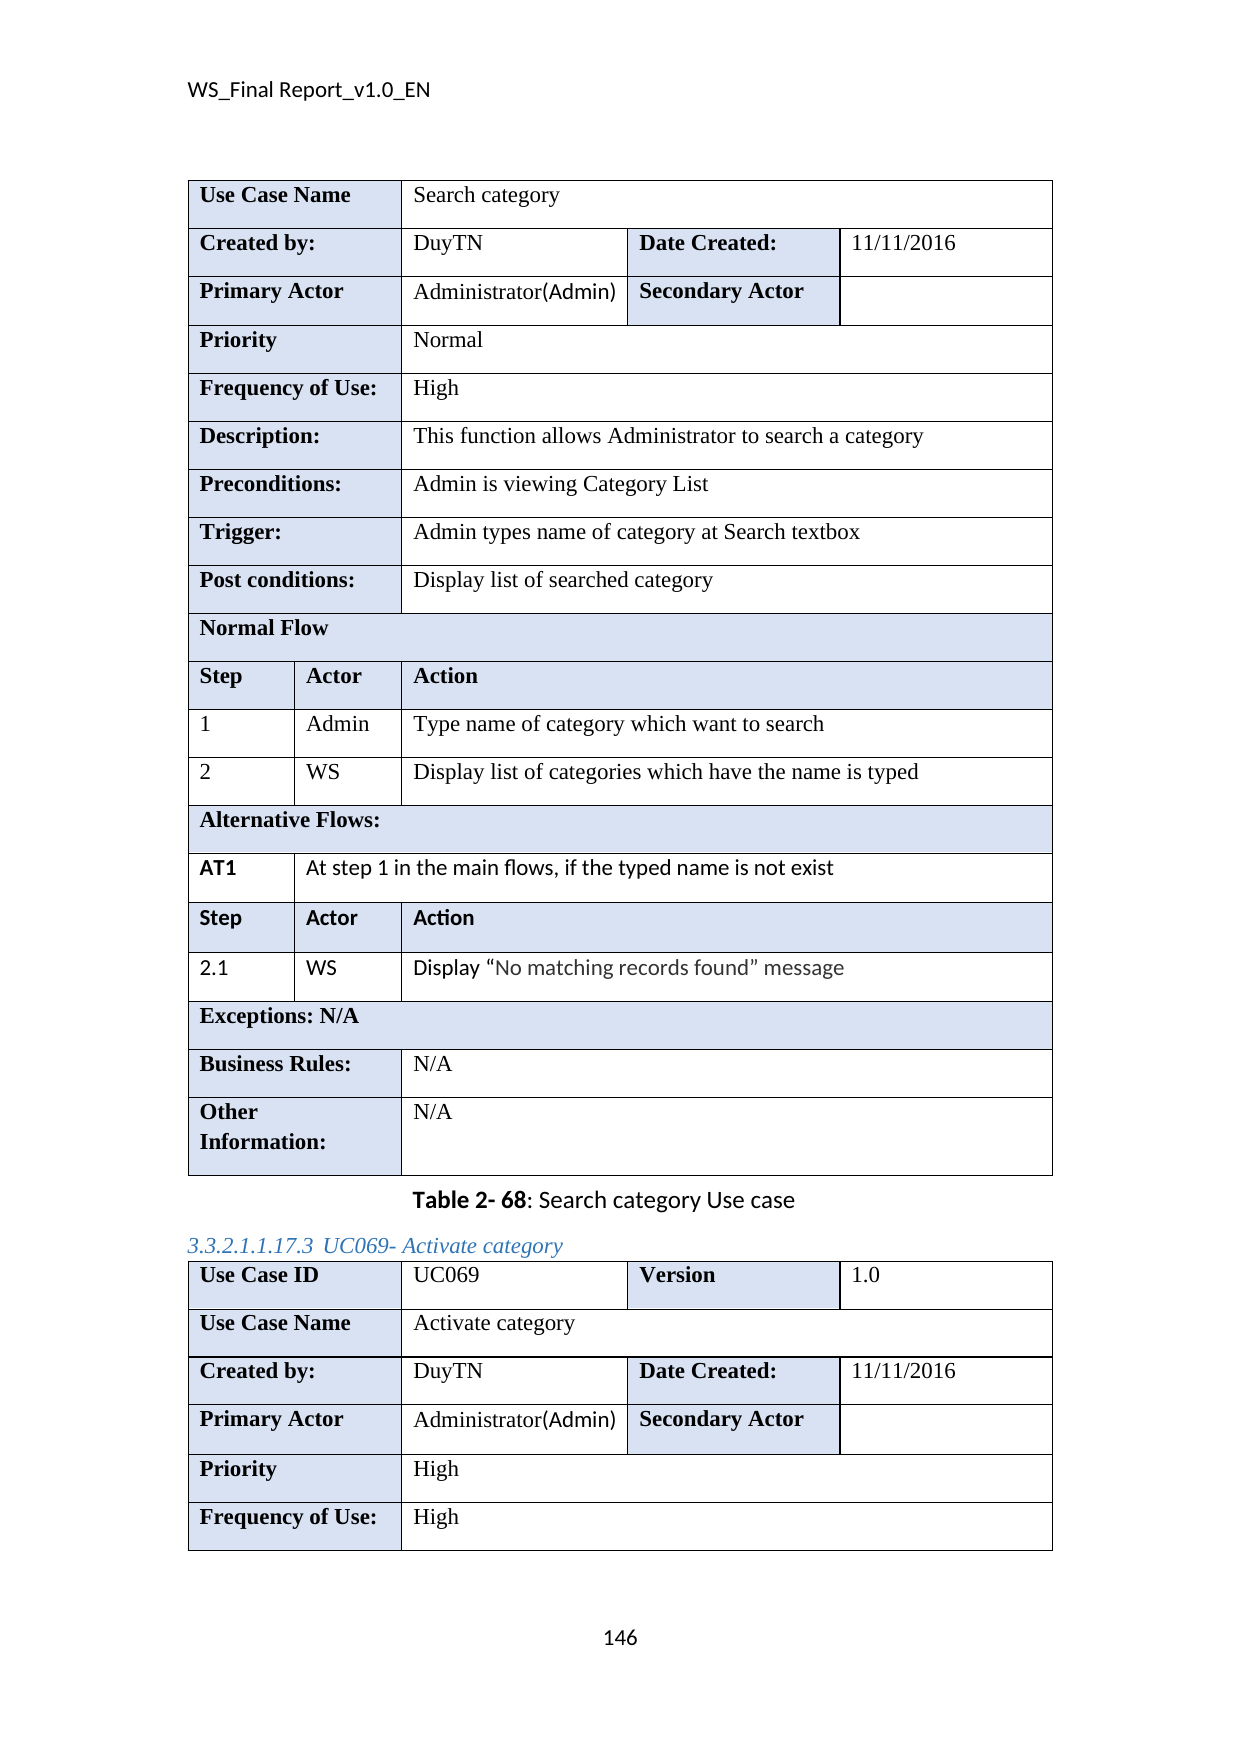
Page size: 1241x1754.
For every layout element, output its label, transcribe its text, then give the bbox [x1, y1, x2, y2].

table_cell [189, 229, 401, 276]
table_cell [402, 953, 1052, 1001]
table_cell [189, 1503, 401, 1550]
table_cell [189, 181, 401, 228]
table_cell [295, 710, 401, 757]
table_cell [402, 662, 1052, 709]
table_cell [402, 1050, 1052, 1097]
text Table 2- 68: Search category Use case [337, 1184, 1053, 1215]
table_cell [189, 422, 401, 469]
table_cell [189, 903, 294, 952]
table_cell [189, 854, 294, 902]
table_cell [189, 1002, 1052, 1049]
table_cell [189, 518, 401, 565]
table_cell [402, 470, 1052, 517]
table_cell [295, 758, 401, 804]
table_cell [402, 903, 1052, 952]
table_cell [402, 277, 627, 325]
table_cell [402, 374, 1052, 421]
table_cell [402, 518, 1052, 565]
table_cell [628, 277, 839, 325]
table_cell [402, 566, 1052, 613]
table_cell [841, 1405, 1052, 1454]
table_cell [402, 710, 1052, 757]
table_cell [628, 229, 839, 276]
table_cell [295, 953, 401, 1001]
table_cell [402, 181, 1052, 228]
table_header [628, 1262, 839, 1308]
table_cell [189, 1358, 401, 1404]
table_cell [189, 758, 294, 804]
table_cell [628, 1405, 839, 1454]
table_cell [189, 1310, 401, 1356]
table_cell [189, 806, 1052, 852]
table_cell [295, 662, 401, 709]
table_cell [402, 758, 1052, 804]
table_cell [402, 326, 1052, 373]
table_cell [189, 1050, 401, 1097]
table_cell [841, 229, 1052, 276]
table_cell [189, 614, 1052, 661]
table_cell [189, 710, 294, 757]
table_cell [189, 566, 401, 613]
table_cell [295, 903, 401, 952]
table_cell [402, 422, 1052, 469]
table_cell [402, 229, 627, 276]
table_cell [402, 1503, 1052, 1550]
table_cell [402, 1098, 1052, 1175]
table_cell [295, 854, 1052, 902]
subtitle UC069- Activate category [187, 1232, 1053, 1258]
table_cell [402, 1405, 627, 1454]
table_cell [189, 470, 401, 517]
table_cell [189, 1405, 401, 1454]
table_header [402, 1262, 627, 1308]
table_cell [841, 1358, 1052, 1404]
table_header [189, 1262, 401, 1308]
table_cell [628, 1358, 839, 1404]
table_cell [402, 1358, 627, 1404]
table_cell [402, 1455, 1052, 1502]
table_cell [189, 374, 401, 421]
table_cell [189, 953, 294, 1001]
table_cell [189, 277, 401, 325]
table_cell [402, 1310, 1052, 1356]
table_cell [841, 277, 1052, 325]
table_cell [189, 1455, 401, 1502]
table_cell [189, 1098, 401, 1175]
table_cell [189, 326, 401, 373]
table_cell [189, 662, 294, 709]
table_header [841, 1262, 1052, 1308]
